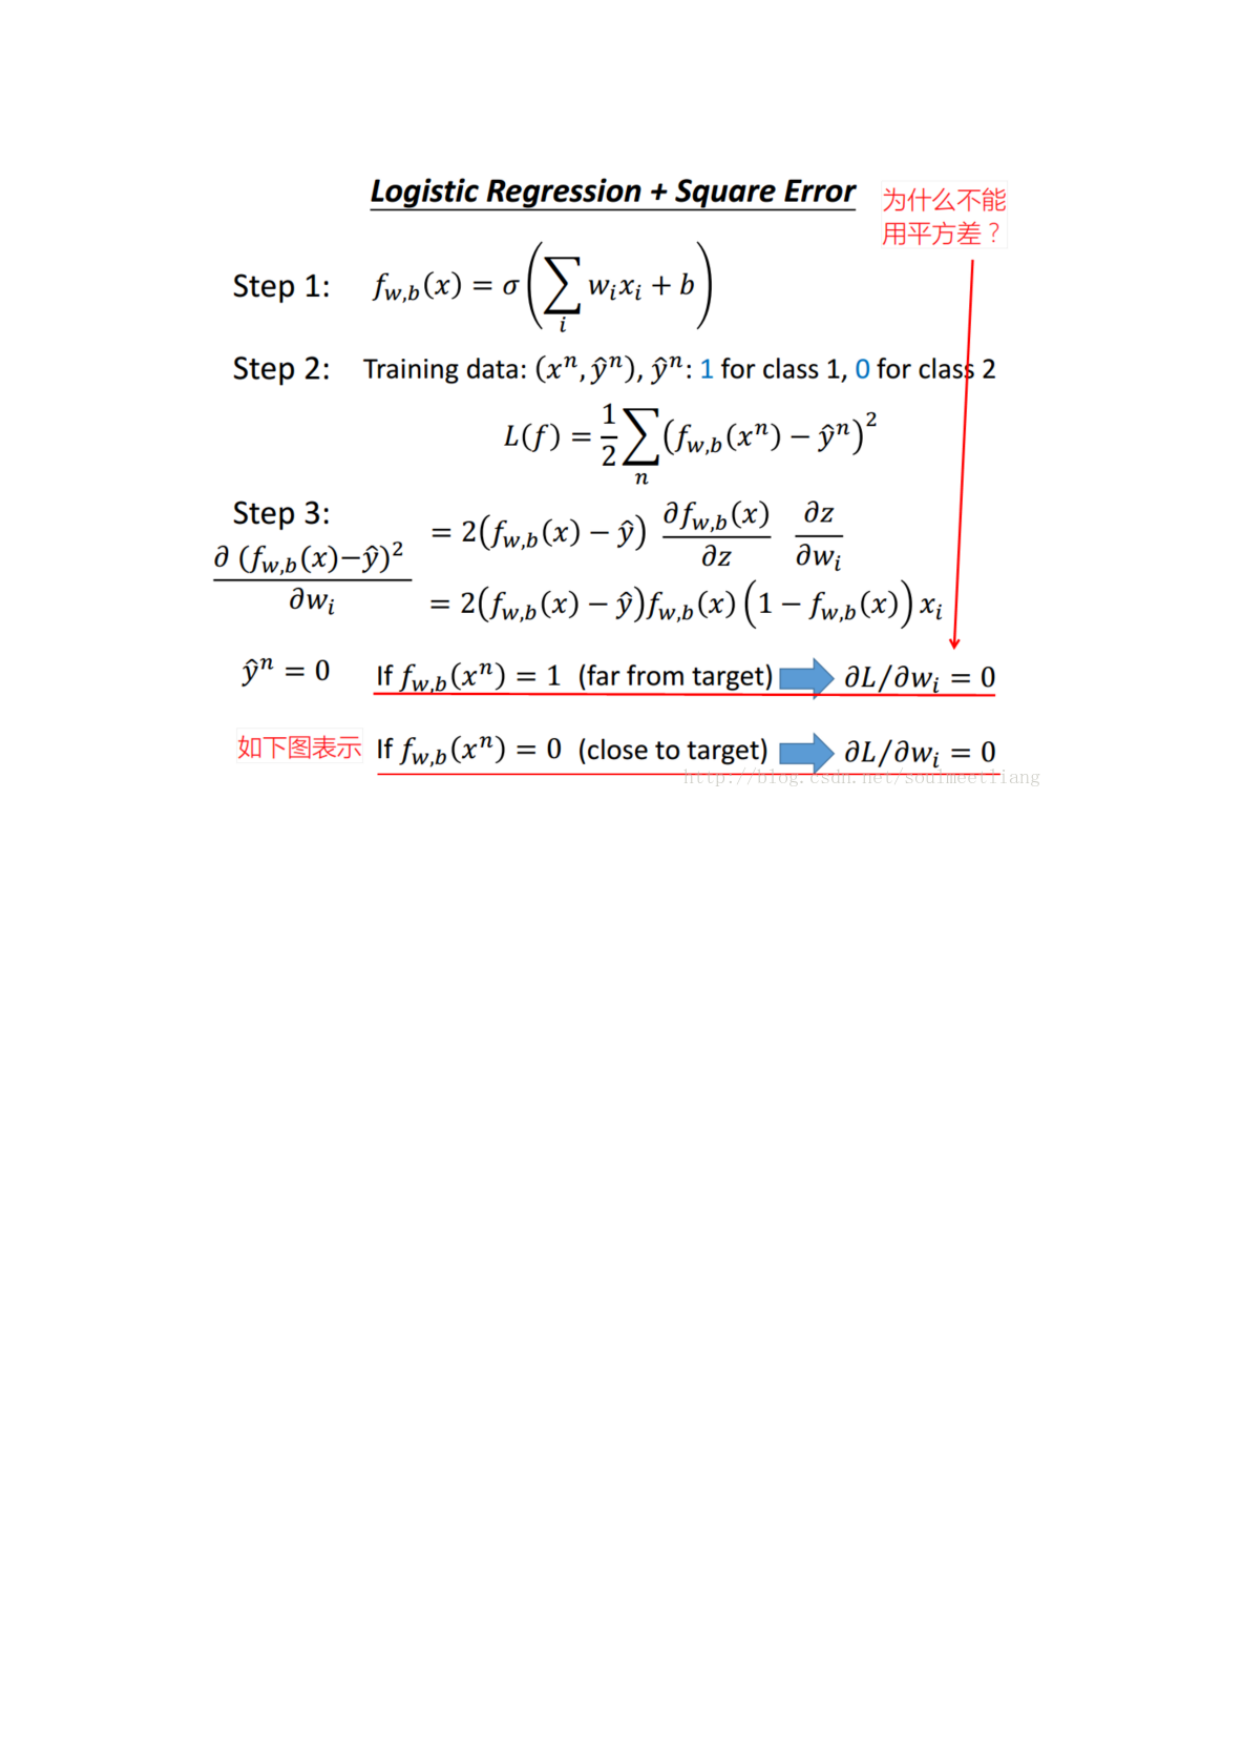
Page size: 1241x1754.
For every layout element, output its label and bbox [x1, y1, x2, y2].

picture [187, 162, 1053, 798]
